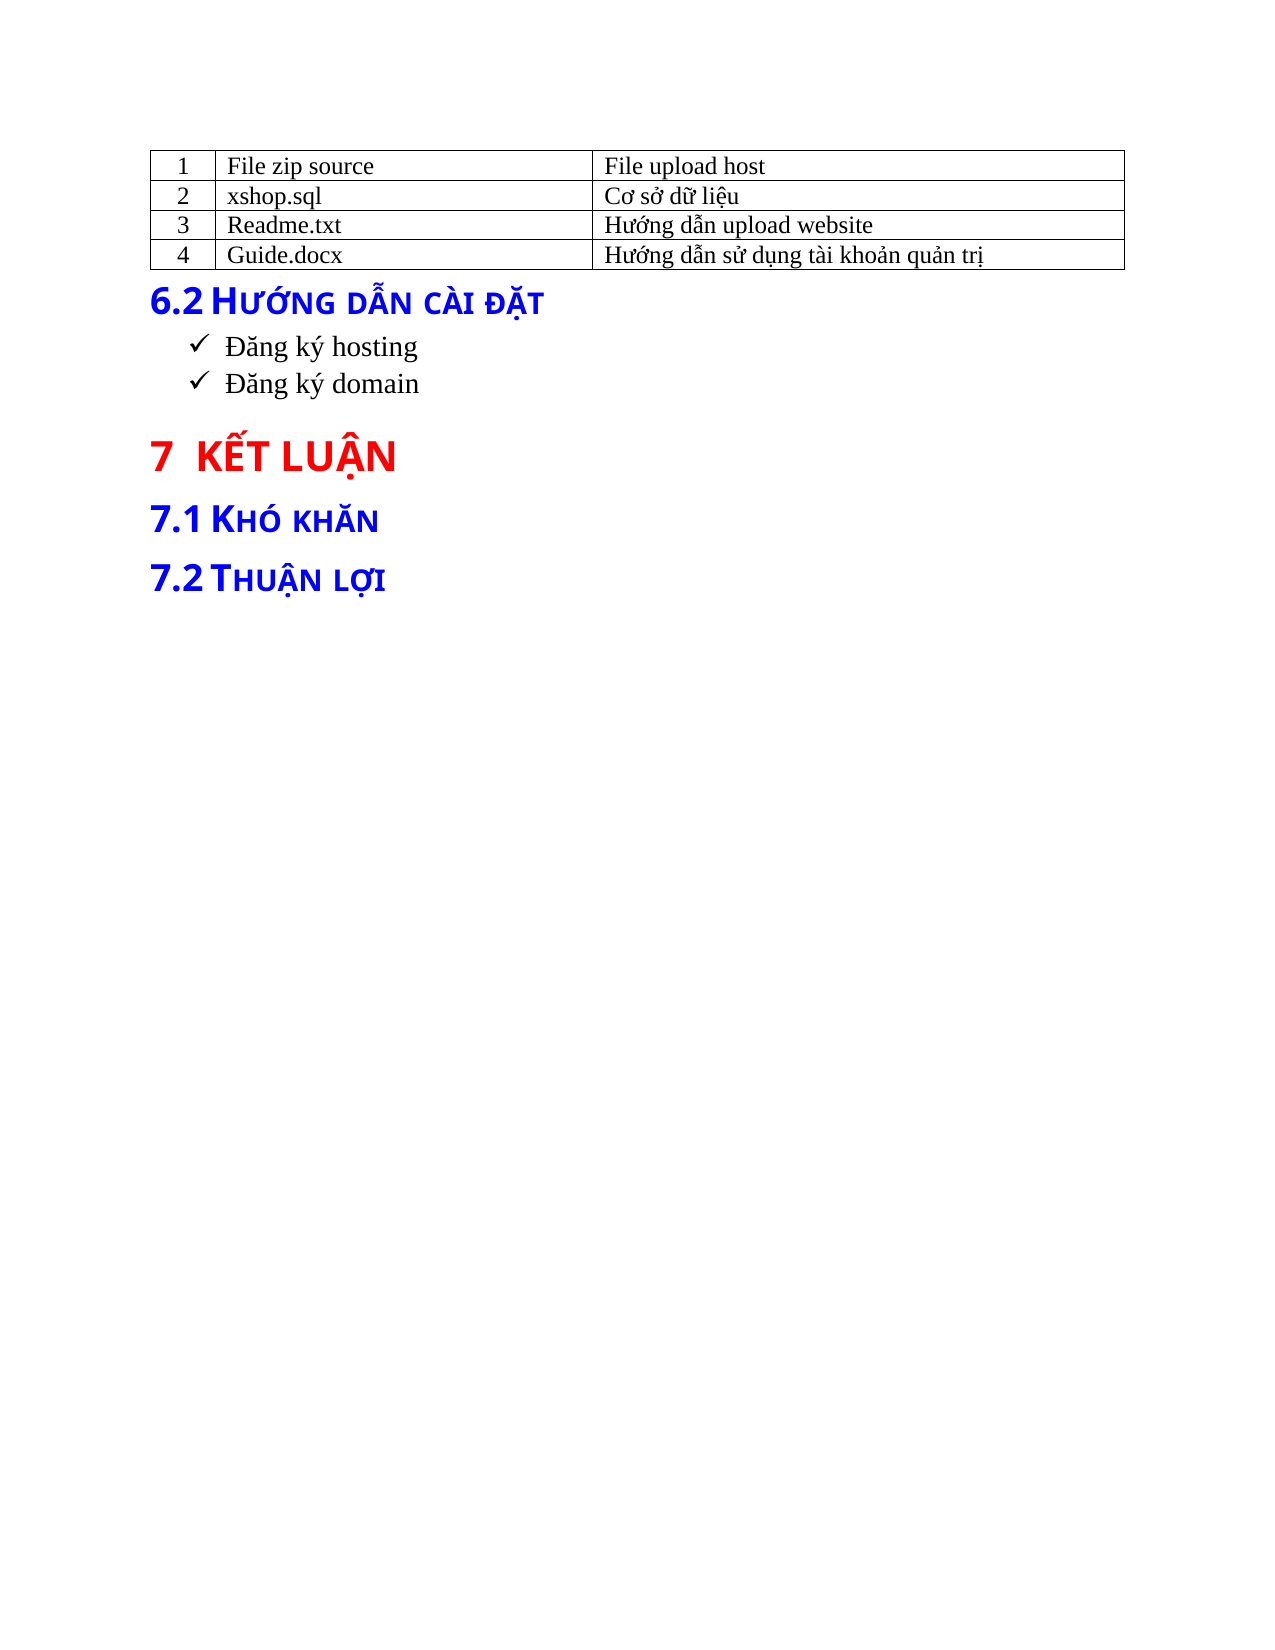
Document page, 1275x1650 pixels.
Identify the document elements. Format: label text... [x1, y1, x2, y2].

subtitle Khó khăn [150, 492, 1125, 543]
table_cell Readme.txt [216, 211, 592, 239]
subtitle Hướng dẫn cài đặt [150, 274, 1125, 325]
table_cell 3 [151, 211, 215, 239]
table_cell 2 [151, 181, 215, 209]
list Đăng ký hosting [187, 329, 1125, 363]
subtitle Thuận lợi [150, 552, 1125, 603]
table_cell 1 [151, 151, 215, 180]
table_cell Hướng dẫn upload website [593, 211, 1124, 239]
list Đăng ký domain [187, 366, 1125, 399]
subtitle KẾT LUẬN [150, 427, 1125, 484]
table_cell Hướng dẫn sử dụng tài khoản quản trị [593, 240, 1124, 269]
table_cell File upload host [593, 151, 1124, 180]
table_cell Cơ sở dữ liệu [593, 181, 1124, 209]
table_cell xshop.sql [216, 181, 592, 209]
table_cell Guide.docx [216, 240, 592, 269]
table_cell File zip source [216, 151, 592, 180]
table_cell 4 [151, 240, 215, 269]
